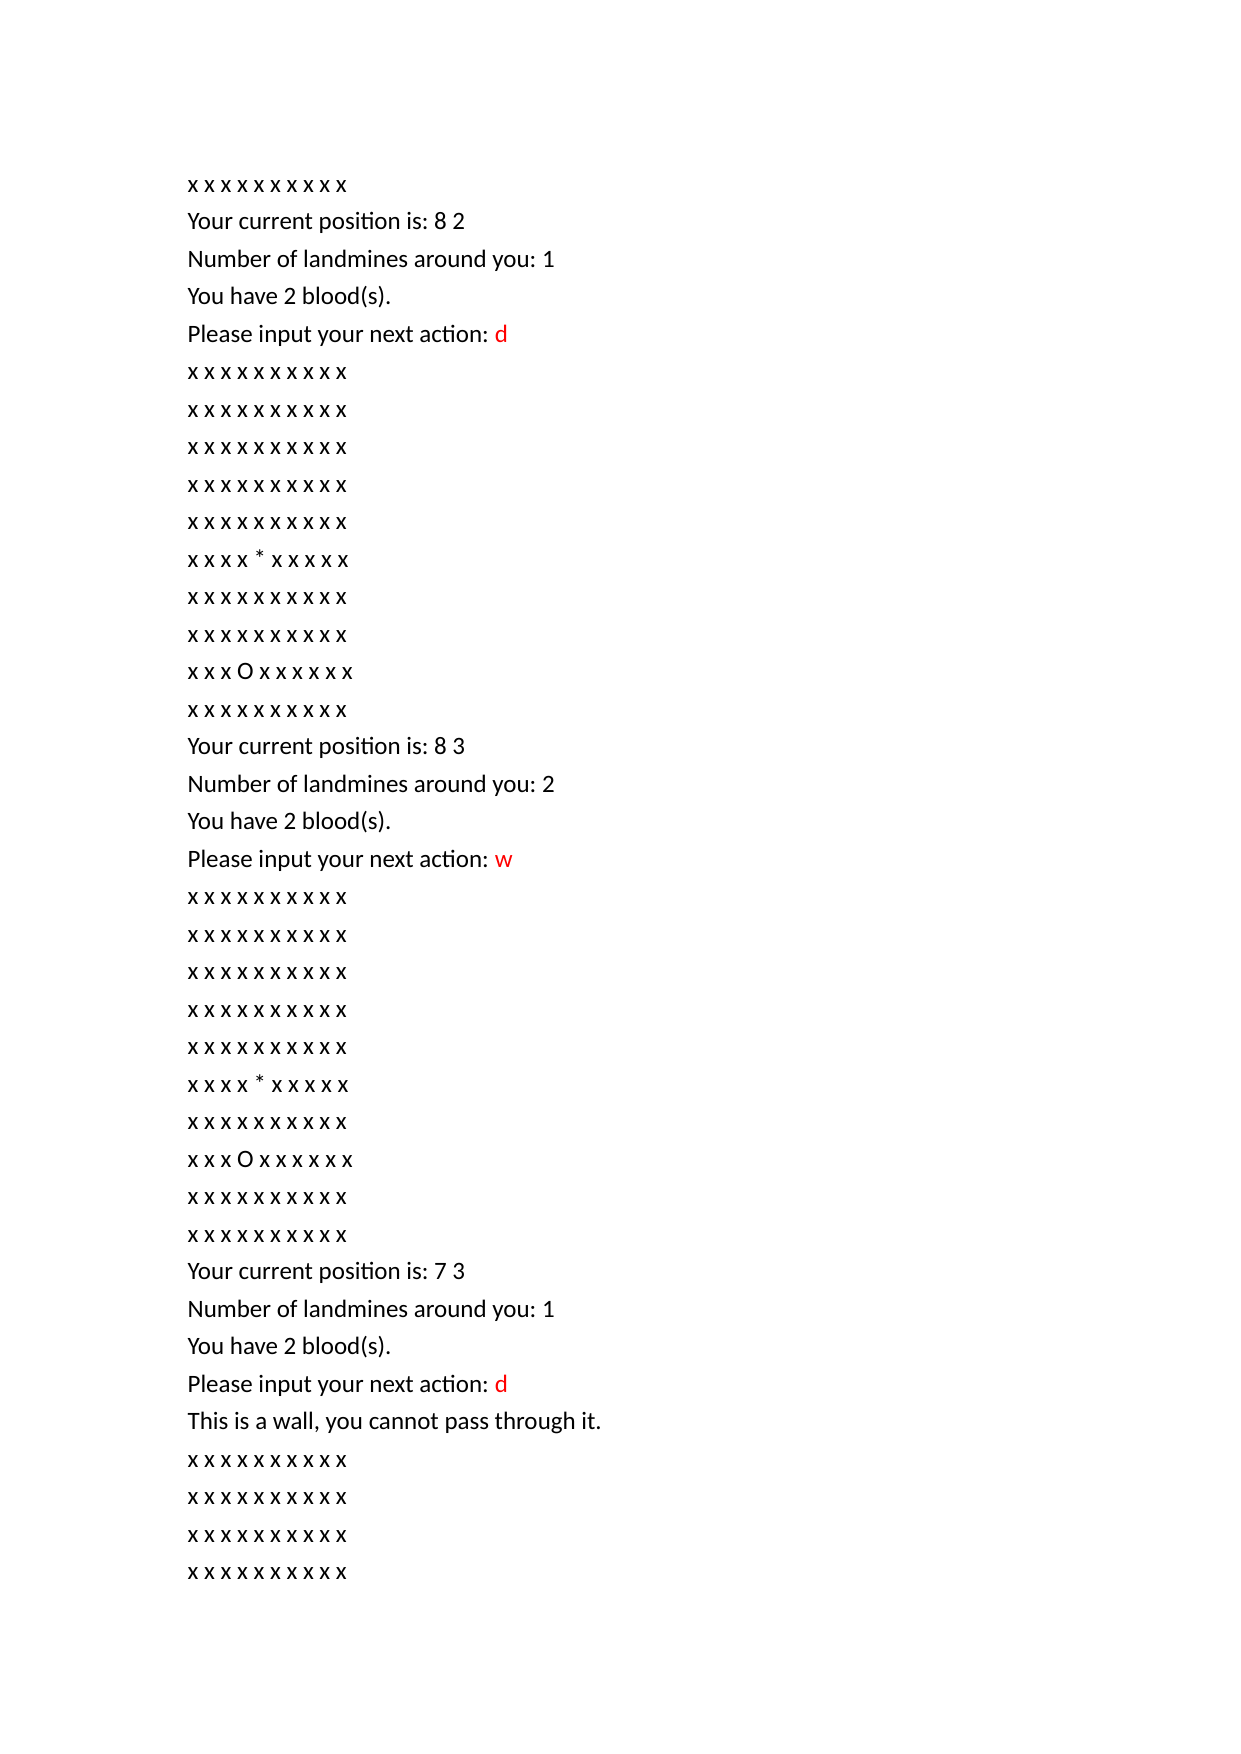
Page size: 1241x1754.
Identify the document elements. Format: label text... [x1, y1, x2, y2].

text x x x x x x x x x x [187, 502, 1053, 539]
text x x x O x x x x x x [187, 1139, 1053, 1177]
text x x x x * x x x x x [187, 539, 1053, 577]
text x x x x x x x x x x [187, 989, 1053, 1027]
text x x x x x x x x x x [187, 577, 1053, 614]
text x x x x x x x x x x [187, 1214, 1053, 1252]
text x x x x x x x x x x [187, 352, 1053, 389]
text Your current position is: 8 3 [187, 727, 1053, 764]
text Number of landmines around you: 1 [187, 1289, 1053, 1327]
text x x x x x x x x x x [187, 1102, 1053, 1139]
text x x x x x x x x x x [187, 877, 1053, 914]
text x x x x x x x x x x [187, 1514, 1053, 1552]
text x x x x x x x x x x [187, 1439, 1053, 1477]
text This is a wall, you cannot pass through it. [187, 1402, 1053, 1439]
text Please input your next action: d [187, 1364, 1053, 1402]
text Please input your next action: d [187, 314, 1053, 352]
text x x x x x x x x x x [187, 1477, 1053, 1514]
text x x x x * x x x x x [187, 1064, 1053, 1102]
text x x x x x x x x x x [187, 427, 1053, 464]
text x x x x x x x x x x [187, 689, 1053, 727]
text x x x x x x x x x x [187, 1552, 1053, 1589]
text You have 2 blood(s). [187, 1327, 1053, 1364]
text You have 2 blood(s). [187, 277, 1053, 314]
text x x x x x x x x x x [187, 464, 1053, 502]
text x x x O x x x x x x [187, 652, 1053, 689]
text Your current position is: 8 2 [187, 202, 1053, 239]
text You have 2 blood(s). [187, 802, 1053, 839]
text Please input your next action: w [187, 839, 1053, 877]
text x x x x x x x x x x [187, 389, 1053, 427]
text x x x x x x x x x x [187, 614, 1053, 652]
text x x x x x x x x x x [187, 1027, 1053, 1064]
text Number of landmines around you: 2 [187, 764, 1053, 802]
text x x x x x x x x x x [187, 914, 1053, 952]
text x x x x x x x x x x [187, 952, 1053, 989]
text x x x x x x x x x x [187, 164, 1053, 202]
text Number of landmines around you: 1 [187, 239, 1053, 277]
text Your current position is: 7 3 [187, 1252, 1053, 1289]
text x x x x x x x x x x [187, 1177, 1053, 1214]
